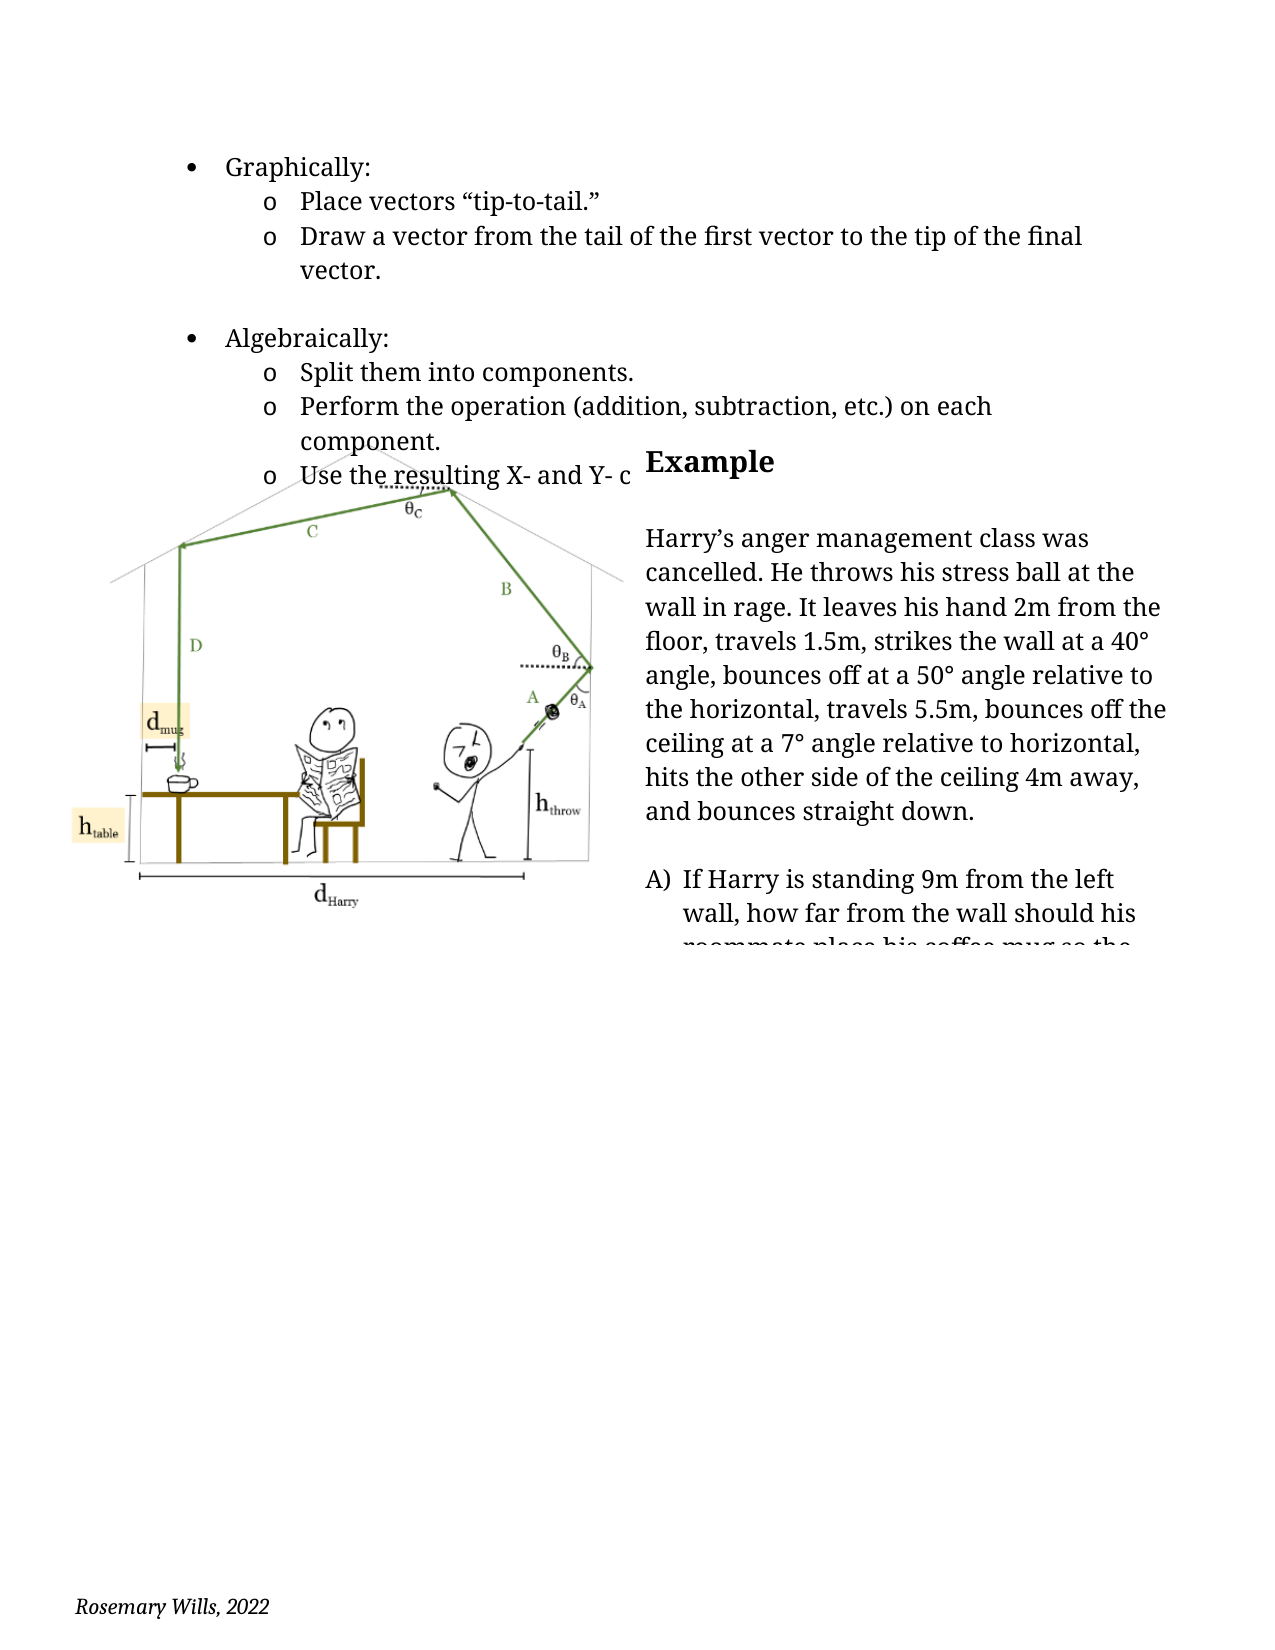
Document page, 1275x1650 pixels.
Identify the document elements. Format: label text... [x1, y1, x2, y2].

list Split them into components. [262, 355, 1125, 389]
list Place vectors “tip-to-tail.” [262, 184, 1125, 218]
list Perform the operation (addition, subtraction, etc.) on each component. [262, 389, 1125, 457]
list Algebraically: [187, 321, 1125, 355]
list Draw a vector from the tail of the first vector to the tip of the final vector. [262, 218, 1125, 287]
list Graphically: [187, 150, 1125, 184]
list Use the resulting X- and Y- components to find the final vector. [262, 457, 630, 492]
picture [70, 443, 630, 912]
